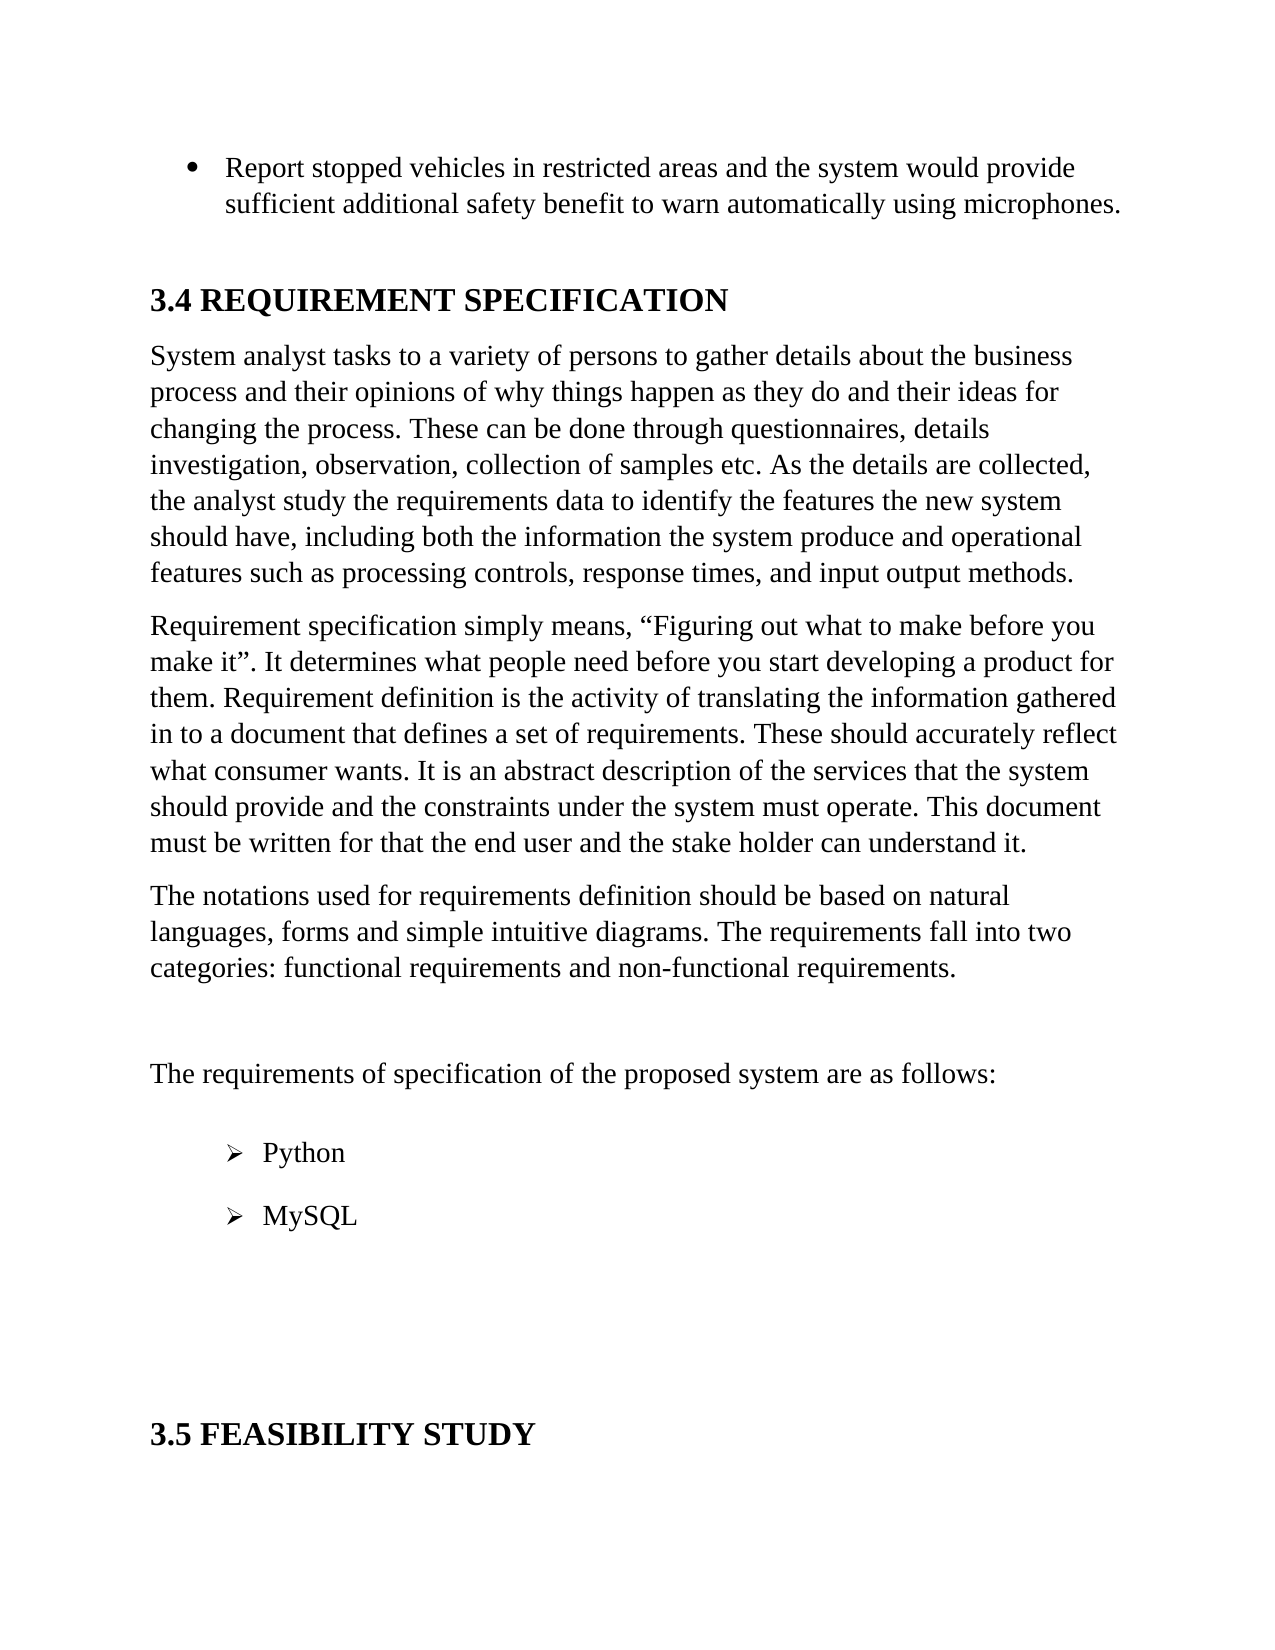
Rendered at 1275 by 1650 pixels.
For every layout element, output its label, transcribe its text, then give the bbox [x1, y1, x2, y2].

list MySQL [225, 1198, 1080, 1232]
list Python [225, 1135, 1080, 1169]
text Requirement specification simply means, “Figuring out what to make before you make it”. It determines what people need before you start developing a product for them. Requirement definition is the activity of translating the information gathered in to a document that defines a set of requirements. These should accurately reflect what consumer wants. It is an abstract description of the services that the system should provide and the constraints under the system must operate. This document must be written for that the end user and the stake holder can understand it. [150, 608, 1125, 858]
list Report stopped vehicles in restricted areas and the system would provide sufficient additional safety benefit to warn automatically using microphones. [187, 150, 1125, 220]
text The notations used for requirements definition should be based on natural languages, forms and simple intuitive diagrams. The requirements fall into two categories: functional requirements and non-functional requirements. [150, 878, 1125, 984]
text 3.5 FEASIBILITY STUDY [150, 1414, 1125, 1453]
text 3.4 REQUIREMENT SPECIFICATION [150, 280, 1125, 319]
text System analyst tasks to a variety of persons to gather details about the business process and their opinions of why things happen as they do and their ideas for changing the process. These can be done through questionnaires, details investigation, observation, collection of samples etc. As the details are collected, the analyst study the requirements data to identify the features the new system should have, including both the information the system produce and operational features such as processing controls, response times, and input output methods. [150, 338, 1125, 589]
text The requirements of specification of the proposed system are as follows: [149, 1056, 1080, 1089]
